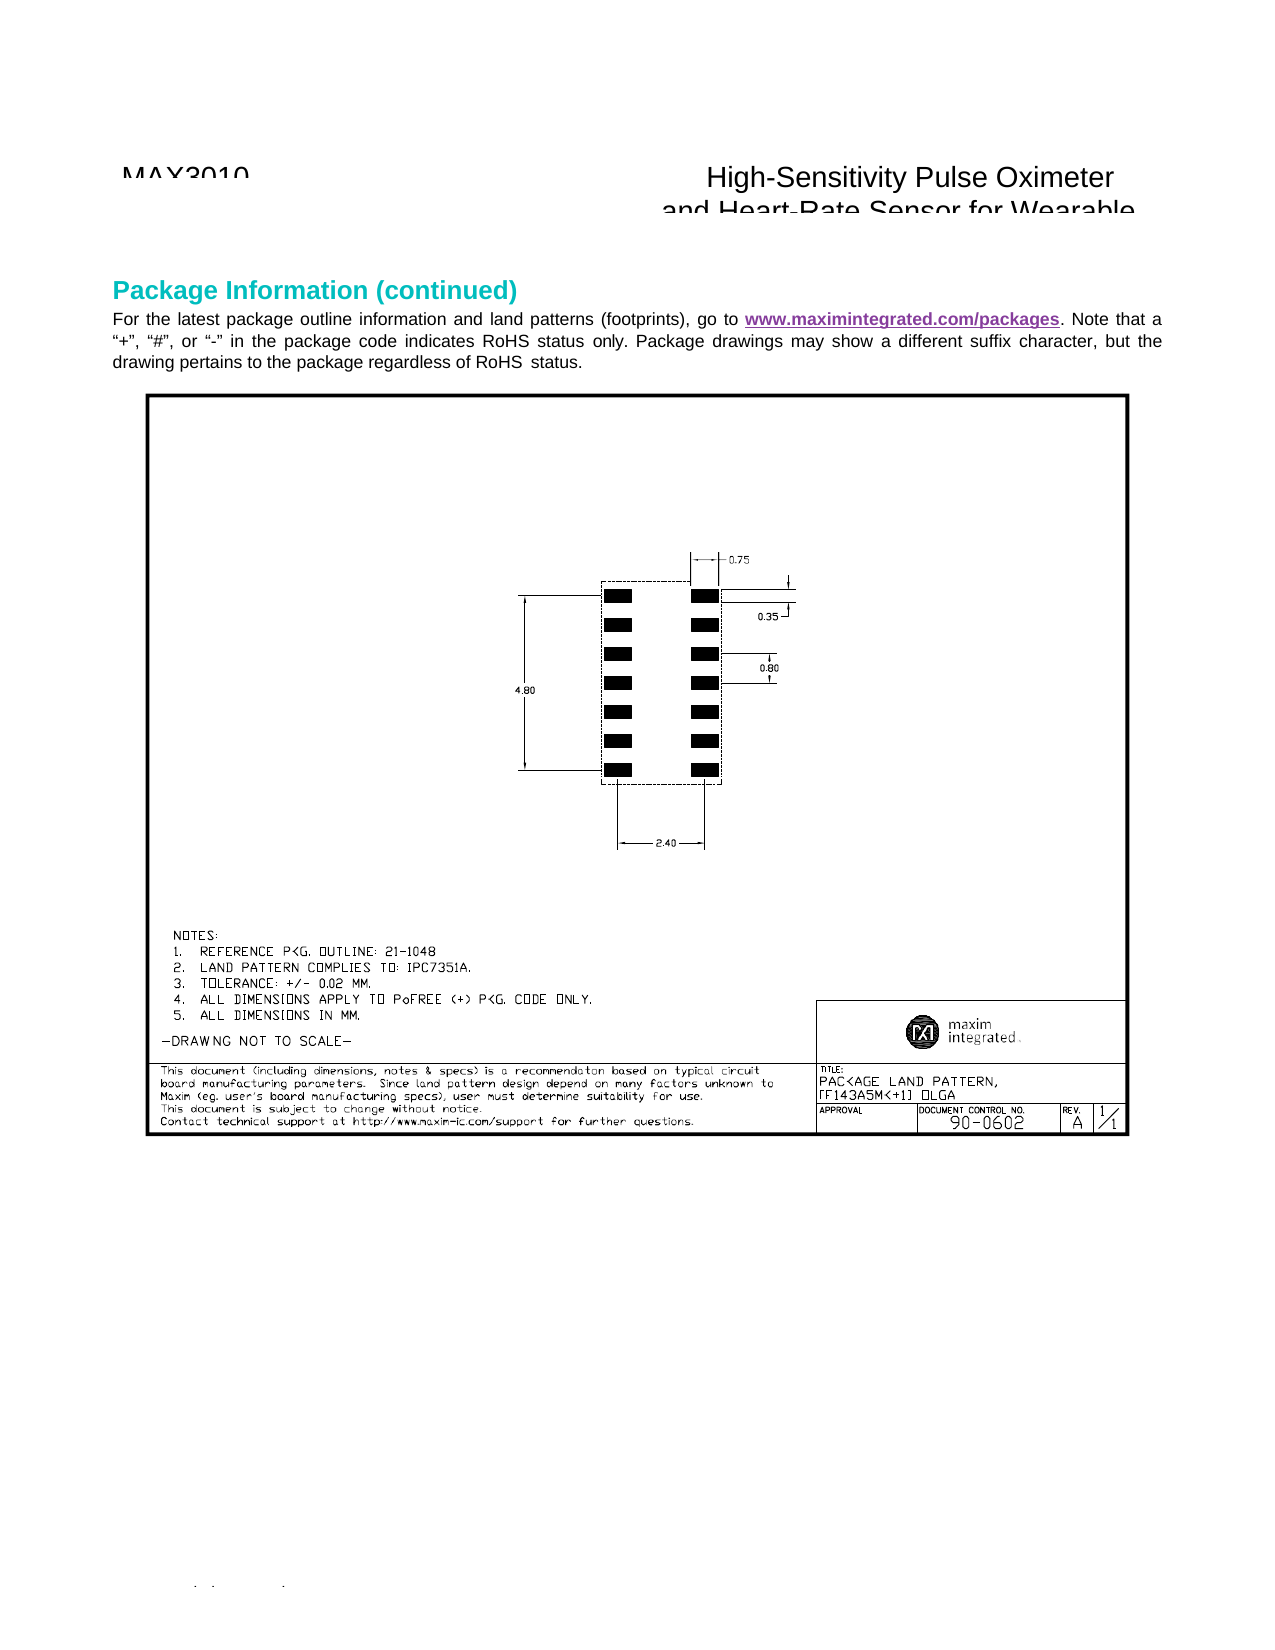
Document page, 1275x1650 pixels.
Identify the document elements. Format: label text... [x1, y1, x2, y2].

subtitle Package Information (continued) [112, 275, 1177, 305]
picture [906, 1015, 939, 1049]
text For the latest package outline information and land patterns (footprints), go to www.maximintegrated.com/packages. Note that a “+”, “#”, or “-” in the package code indicates RoHS status only. Package drawings may show a different suffix character, but the drawing pertains to the package regardless of RoHS status. [112, 309, 1163, 373]
picture [690, 552, 749, 586]
picture [161, 1066, 773, 1127]
picture [949, 1018, 1021, 1045]
